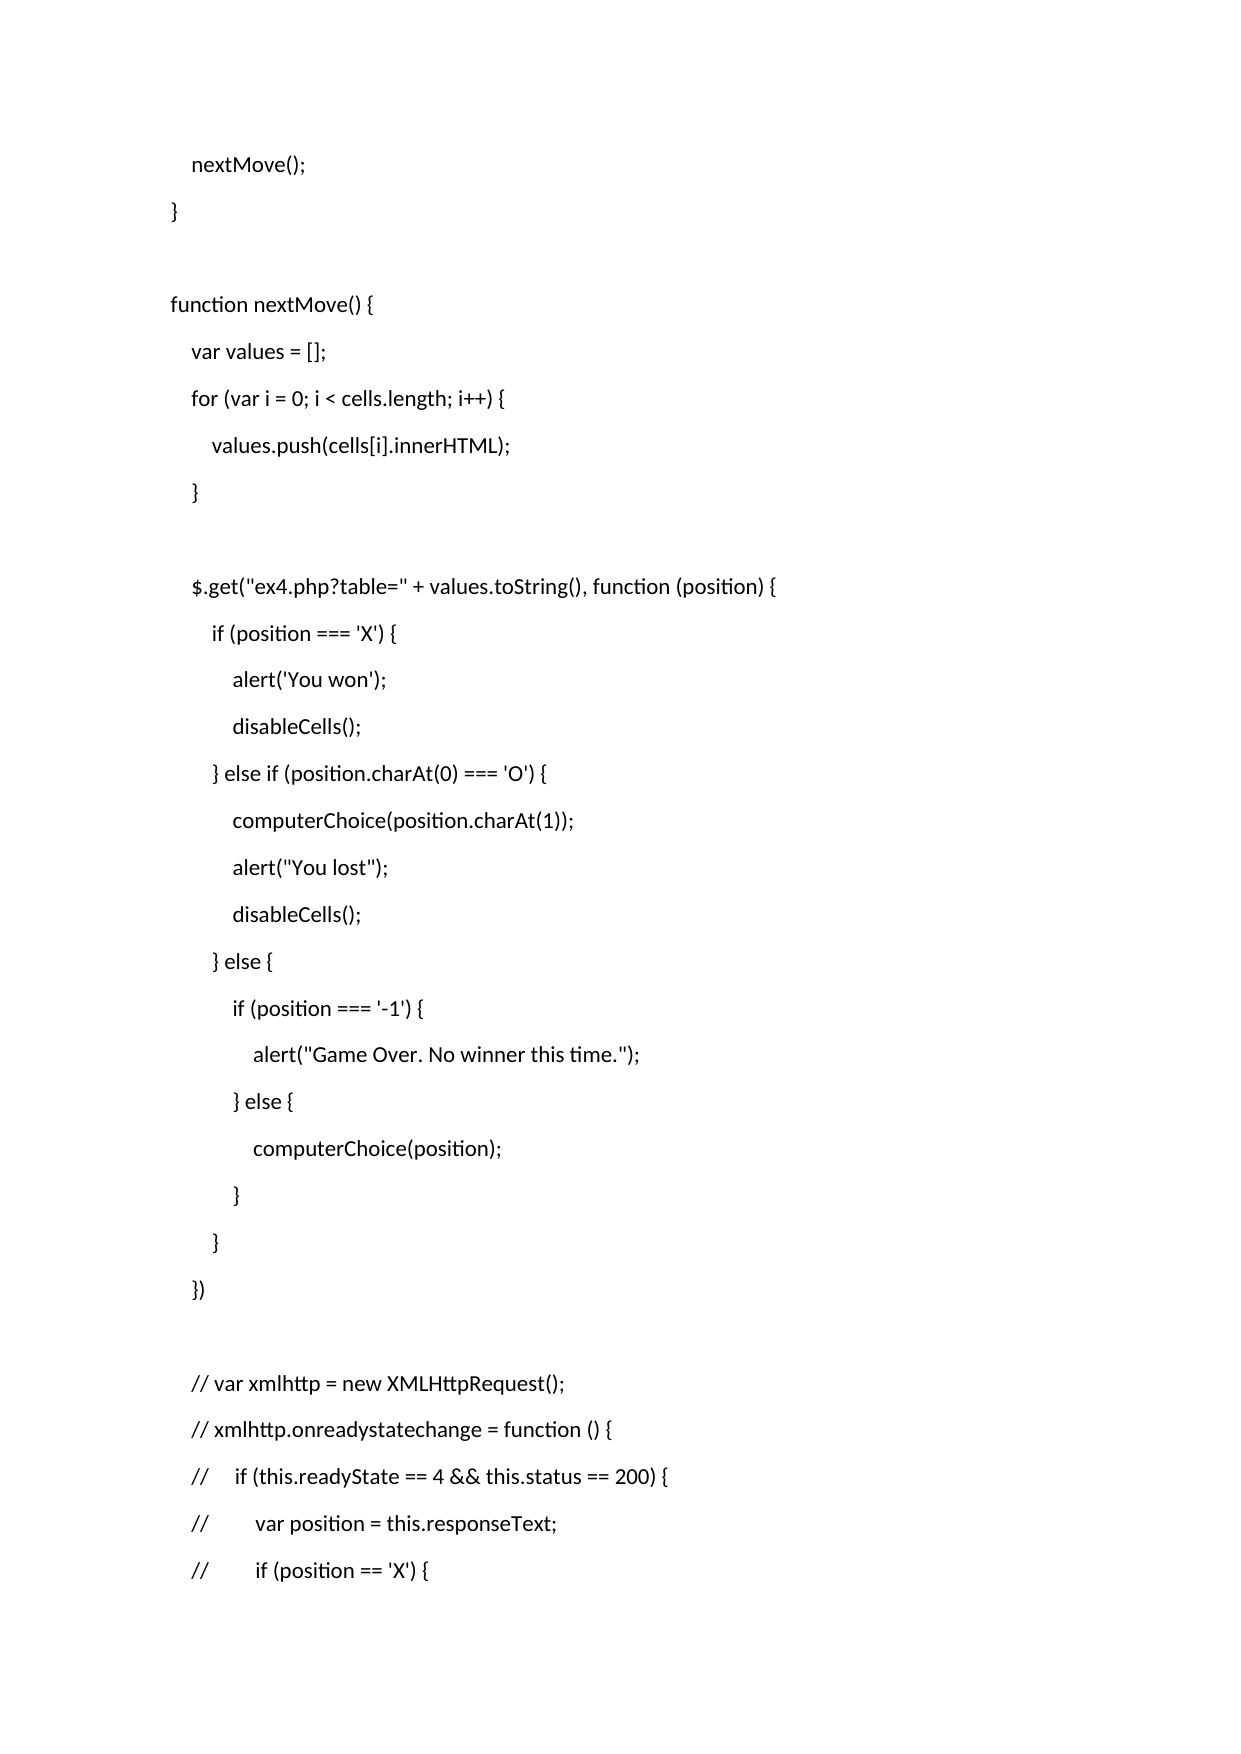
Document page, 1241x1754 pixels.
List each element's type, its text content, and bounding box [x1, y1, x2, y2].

text disableCells(); [150, 712, 1090, 741]
text } else { [150, 1087, 1090, 1116]
text computerChoice(position); [150, 1134, 1090, 1162]
text var values = []; [150, 337, 1090, 366]
text alert("Game Over. No winner this time."); [150, 1041, 1090, 1069]
text } else if (position.charAt(0) === 'O') { [150, 759, 1090, 787]
text // if (this.readyState == 4 && this.status == 200) { [150, 1462, 1090, 1491]
text computerChoice(position.charAt(1)); [150, 806, 1090, 834]
text // xmlhttp.onreadystatechange = function () { [150, 1416, 1090, 1444]
text nextMove(); [150, 150, 1090, 178]
text } [150, 478, 1090, 506]
text }) [150, 1275, 1090, 1303]
text alert('You won'); [150, 666, 1090, 694]
text $.get("ex4.php?table=" + values.toString(), function (position) { [150, 572, 1090, 600]
text } else { [150, 947, 1090, 975]
text if (position === '-1') { [150, 994, 1090, 1022]
text // if (position == 'X') { [150, 1556, 1090, 1584]
text if (position === 'X') { [150, 619, 1090, 647]
text // var position = this.responseText; [150, 1509, 1090, 1537]
text } [150, 1228, 1090, 1256]
text values.push(cells[i].innerHTML); [150, 431, 1090, 459]
text // var xmlhttp = new XMLHttpRequest(); [150, 1369, 1090, 1397]
text for (var i = 0; i < cells.length; i++) { [150, 384, 1090, 412]
text } [150, 197, 1090, 225]
text } [150, 1181, 1090, 1209]
text disableCells(); [150, 900, 1090, 928]
text alert("You lost"); [150, 853, 1090, 881]
text function nextMove() { [150, 291, 1090, 319]
